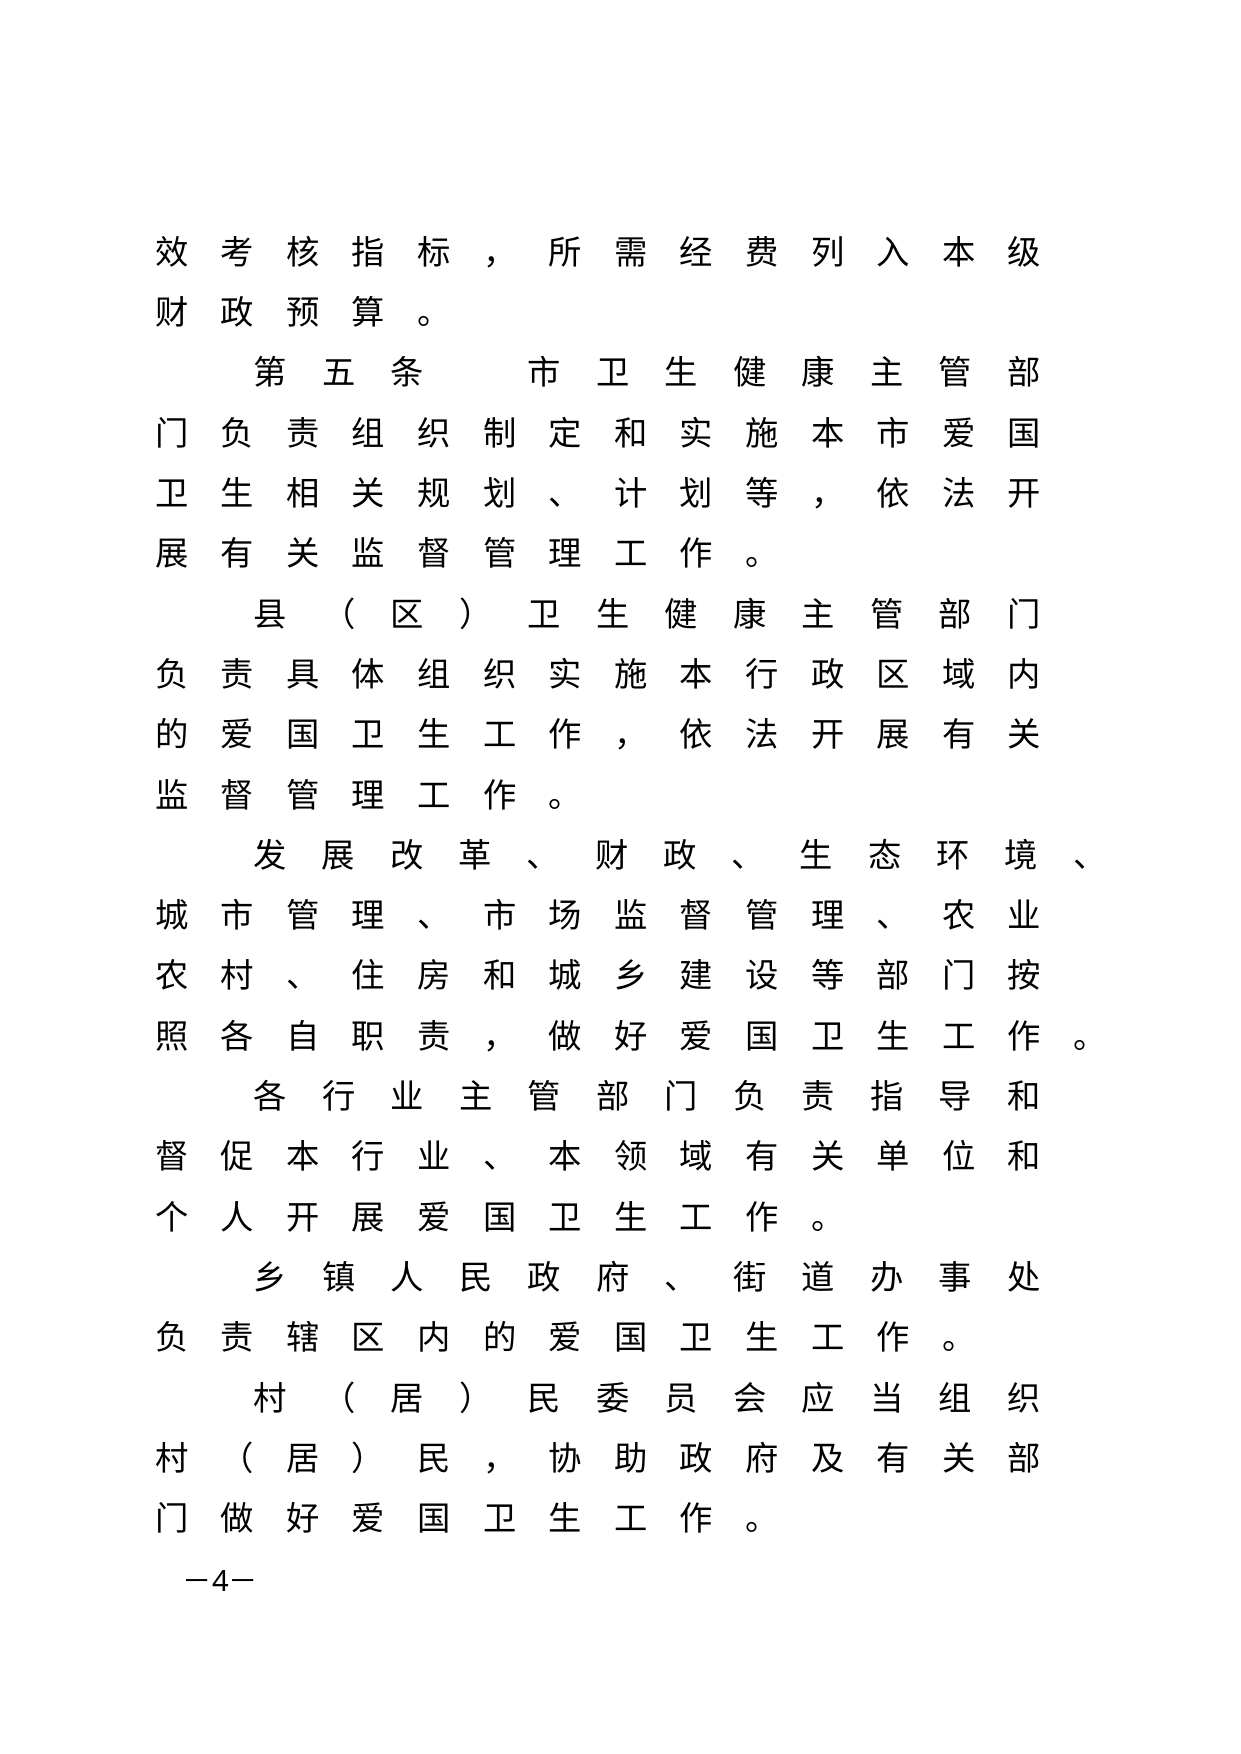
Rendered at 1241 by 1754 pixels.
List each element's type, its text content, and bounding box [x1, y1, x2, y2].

text 县（区）卫生健康主管部门负责具体组织实施本行政区域内的爱国卫生工作，依法开展有关监督管理工作。 [155, 581, 1073, 823]
text 第四条 市、县（区）人民政府应当加强对爱国卫生工作的领导，将爱国卫生工作纳入国民经济和社会发展规划以及政府绩效考核指标，所需经费列入本级财政预算。 [155, 219, 1073, 340]
text 发展改革、财政、生态环境、城市管理、市场监督管理、农业农村、住房和城乡建设等部门按照各自职责，做好爱国卫生工作。 [155, 823, 1073, 1064]
text 第五条 市卫生健康主管部门负责组织制定和实施本市爱国卫生相关规划、计划等，依法开展有关监督管理工作。 [155, 340, 1073, 581]
text 各行业主管部门负责指导和督促本行业、本领域有关单位和个人开展爱国卫生工作。 [155, 1064, 1073, 1245]
text 乡镇人民政府、街道办事处负责辖区内的爱国卫生工作。 [155, 1245, 1073, 1365]
text 村（居）民委员会应当组织村（居）民，协助政府及有关部门做好爱国卫生工作。 [155, 1365, 1073, 1546]
